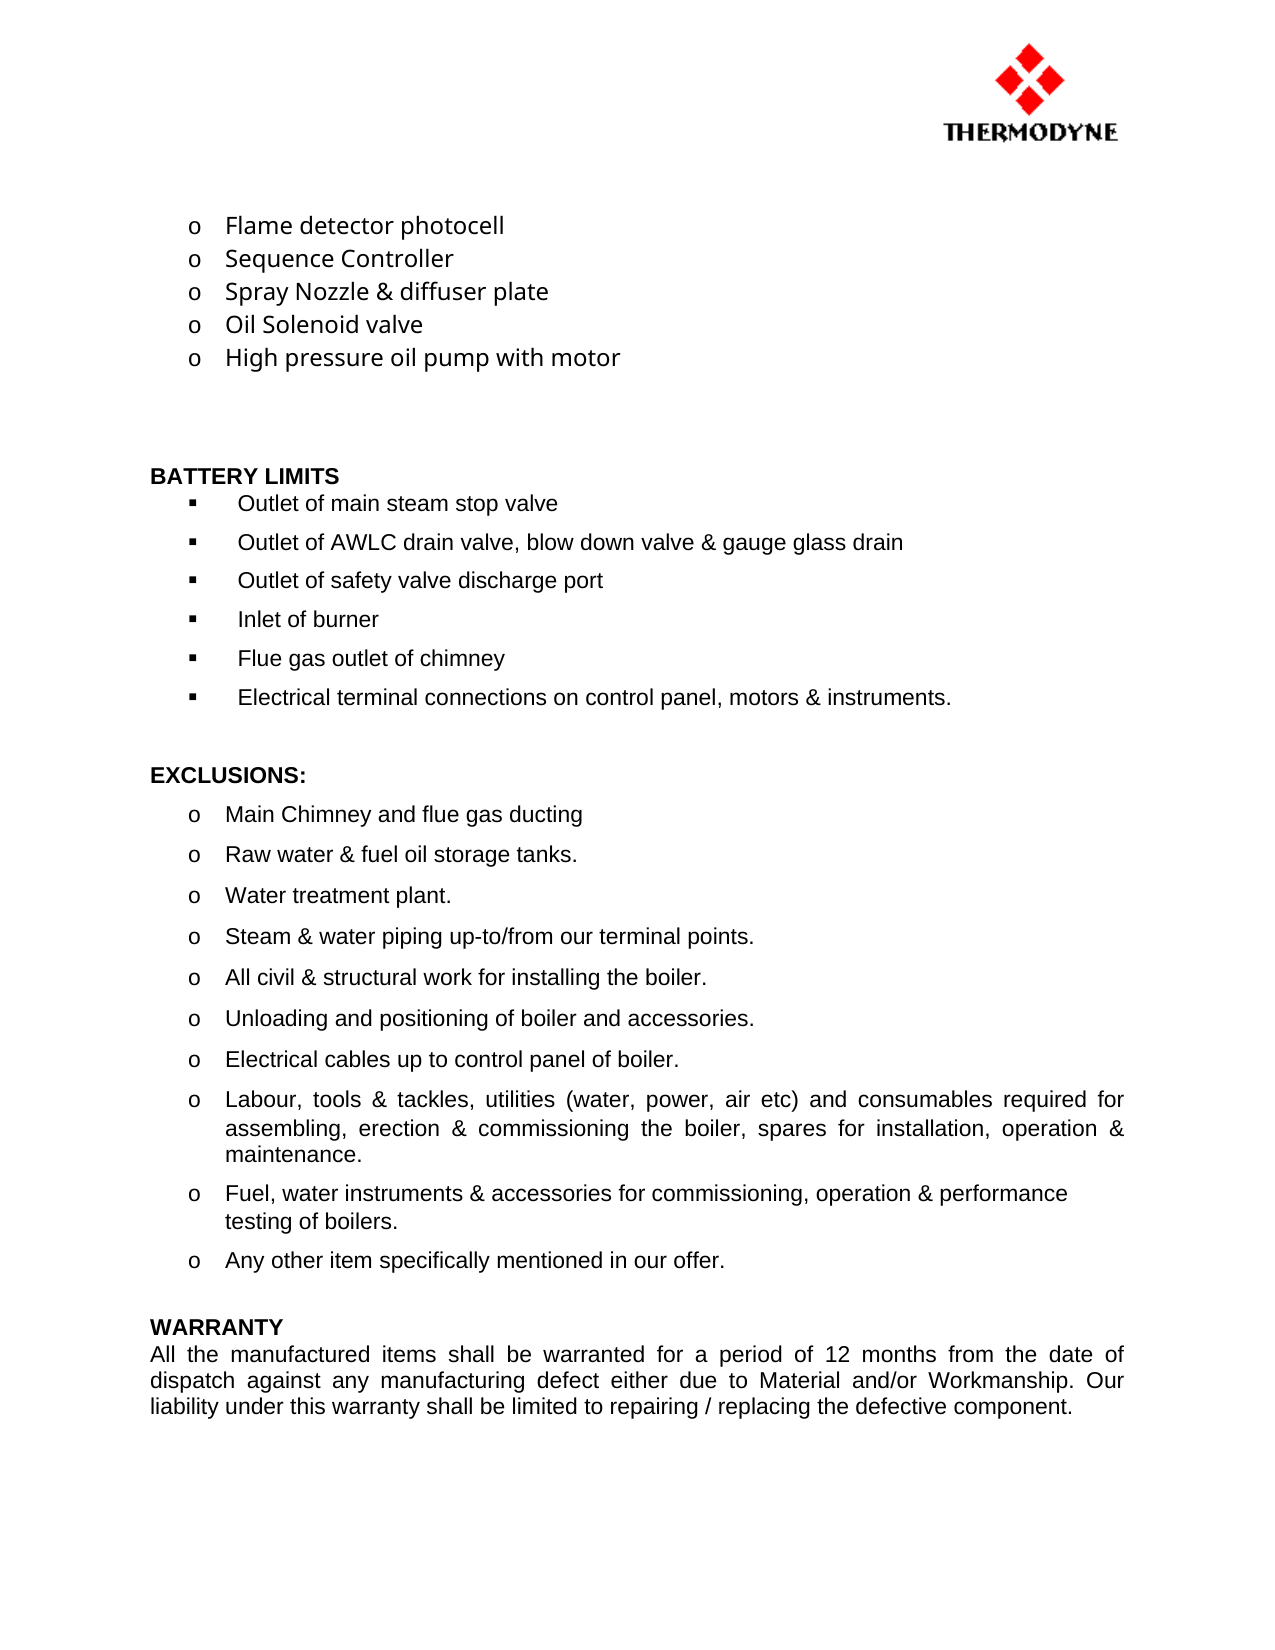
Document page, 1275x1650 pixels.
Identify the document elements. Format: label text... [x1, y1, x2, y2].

list All civil & structural work for installing the boiler. [187, 964, 1125, 992]
list Labour, tools & tackles, utilities (water, power, air etc) and consumables required for assembling, erection & commissioning the boiler, spares for installation, operation & maintenance. [187, 1086, 1125, 1167]
text WARRANTY All the manufactured items shall be warranted for a period of 12 months from the date of dispatch against any manufacturing defect either due to Material and/or Workmanship. Our liability under this warranty shall be limited to repairing / replacing the defective component. [150, 1314, 1125, 1420]
list Electrical terminal connections on control panel, motors & instruments. [187, 684, 1125, 710]
list Outlet of AWLC drain valve, blow down valve & gauge glass drain [187, 528, 1125, 555]
list Water treatment plant. [187, 882, 1125, 911]
list Outlet of main steam stop valve [187, 490, 1125, 516]
list Main Chimney and flue gas ducting [187, 801, 1125, 829]
list Raw water & fuel oil storage tanks. [187, 841, 1125, 870]
list Steam & water piping up-to/from our terminal points. [187, 923, 1125, 951]
list High pressure oil pump with motor [187, 340, 1125, 373]
list Spray Nozzle & diffuser plate [187, 275, 1125, 307]
picture [939, 28, 1125, 152]
list Unloading and positioning of boiler and accessories. [187, 1005, 1125, 1033]
list Oil Solenoid valve [187, 307, 1125, 340]
list Flame detector photocell [187, 209, 1125, 242]
list Electrical cables up to control panel of boiler. [187, 1046, 1125, 1074]
text BATTERY LIMITS [150, 463, 1125, 490]
list Fuel, water instruments & accessories for commissioning, operation & performance testing of boilers. [187, 1180, 1125, 1234]
list Sequence Controller [187, 242, 1125, 275]
text EXCLUSIONS: [150, 762, 1125, 788]
list Flue gas outlet of chimney [187, 645, 1125, 671]
list Outlet of safety valve discharge port [187, 567, 1125, 594]
list Inlet of burner [187, 606, 1125, 633]
list Any other item specifically mentioned in our offer. [187, 1247, 1125, 1275]
